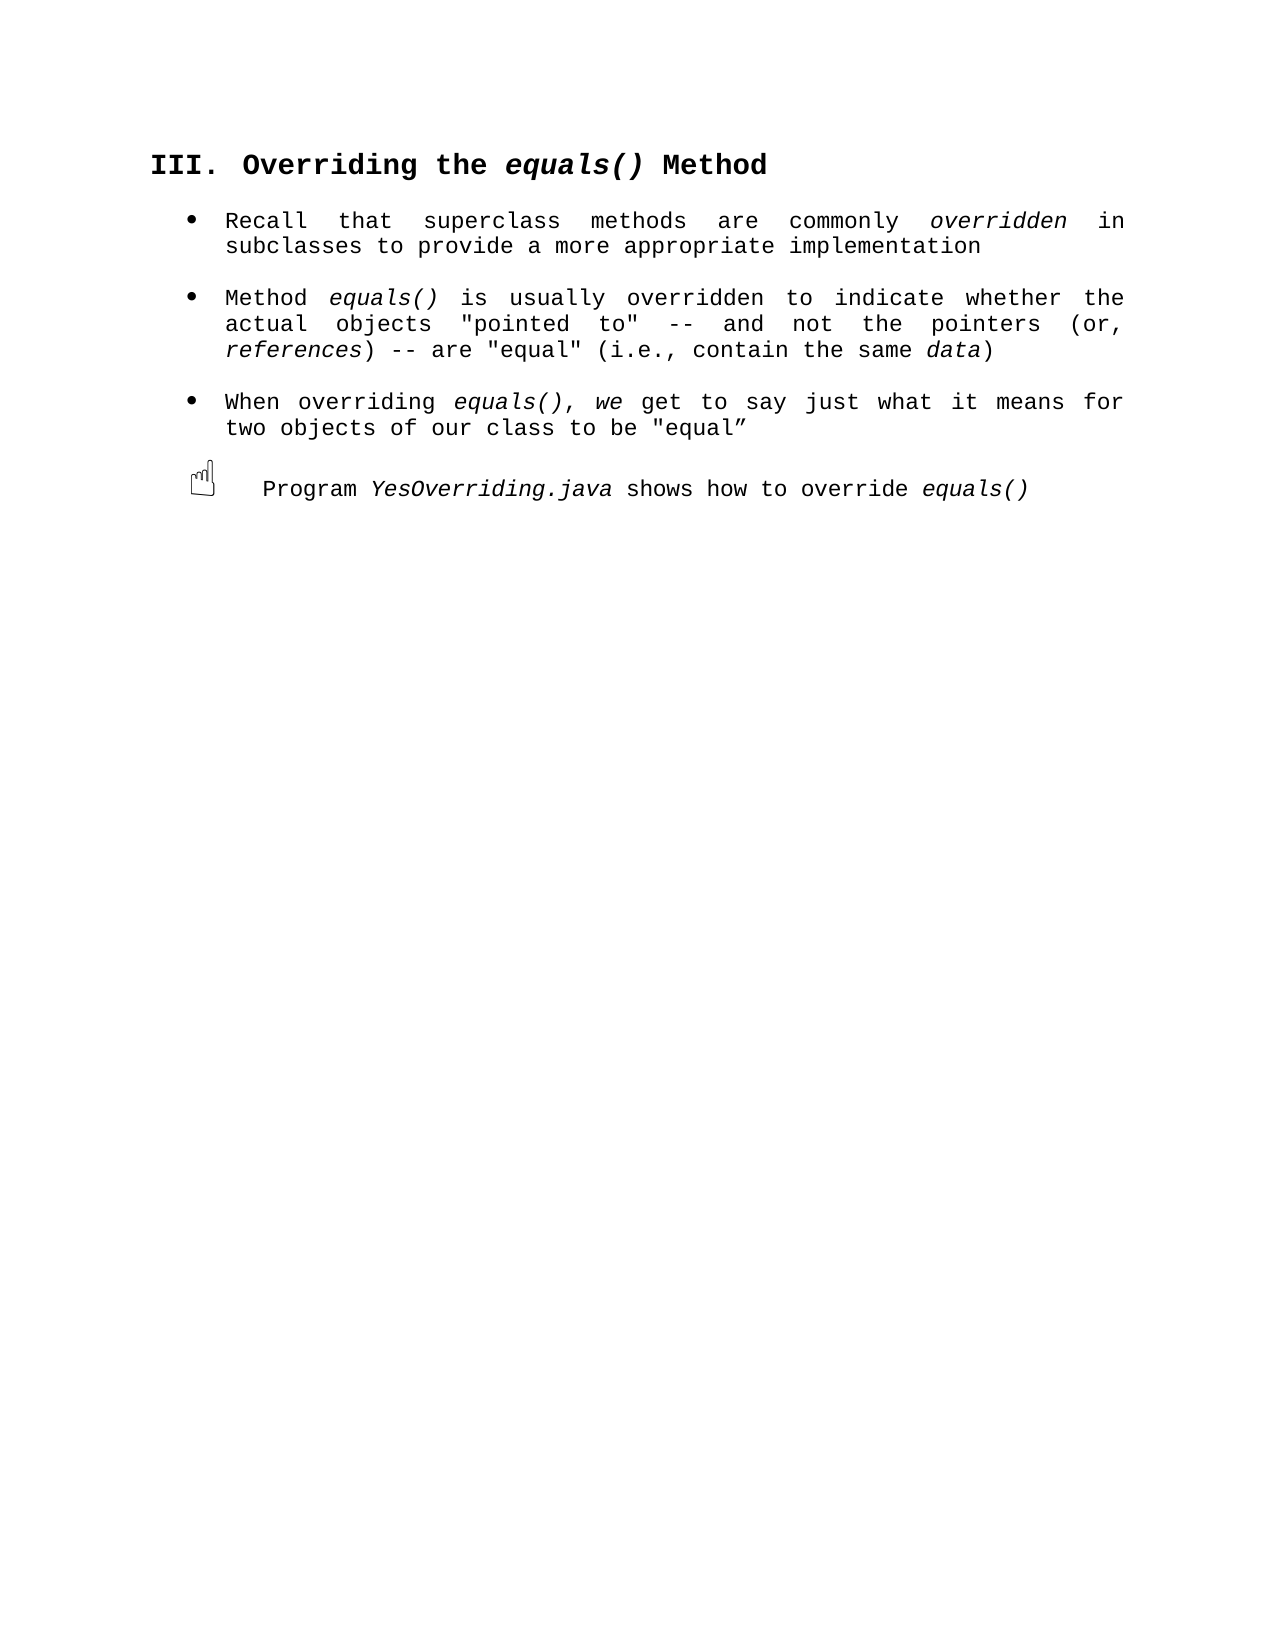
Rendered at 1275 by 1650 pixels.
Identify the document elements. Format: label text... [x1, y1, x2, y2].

list Recall that superclass methods are commonly overridden in subclasses to provide a more appropriate implementation [187, 209, 1125, 261]
list When overriding equals(), we get to say just what it means for two objects of our class to be "equal” [187, 391, 1125, 442]
list Method equals() is usually overridden to indicate whether the actual objects "pointed to" -- and not the pointers (or, references) -- are "equal" (i.e., contain the same data) [187, 287, 1125, 364]
list Program YesOverriding.java shows how to override equals() [187, 461, 1125, 507]
list Overriding the equals() Method [150, 150, 1125, 183]
